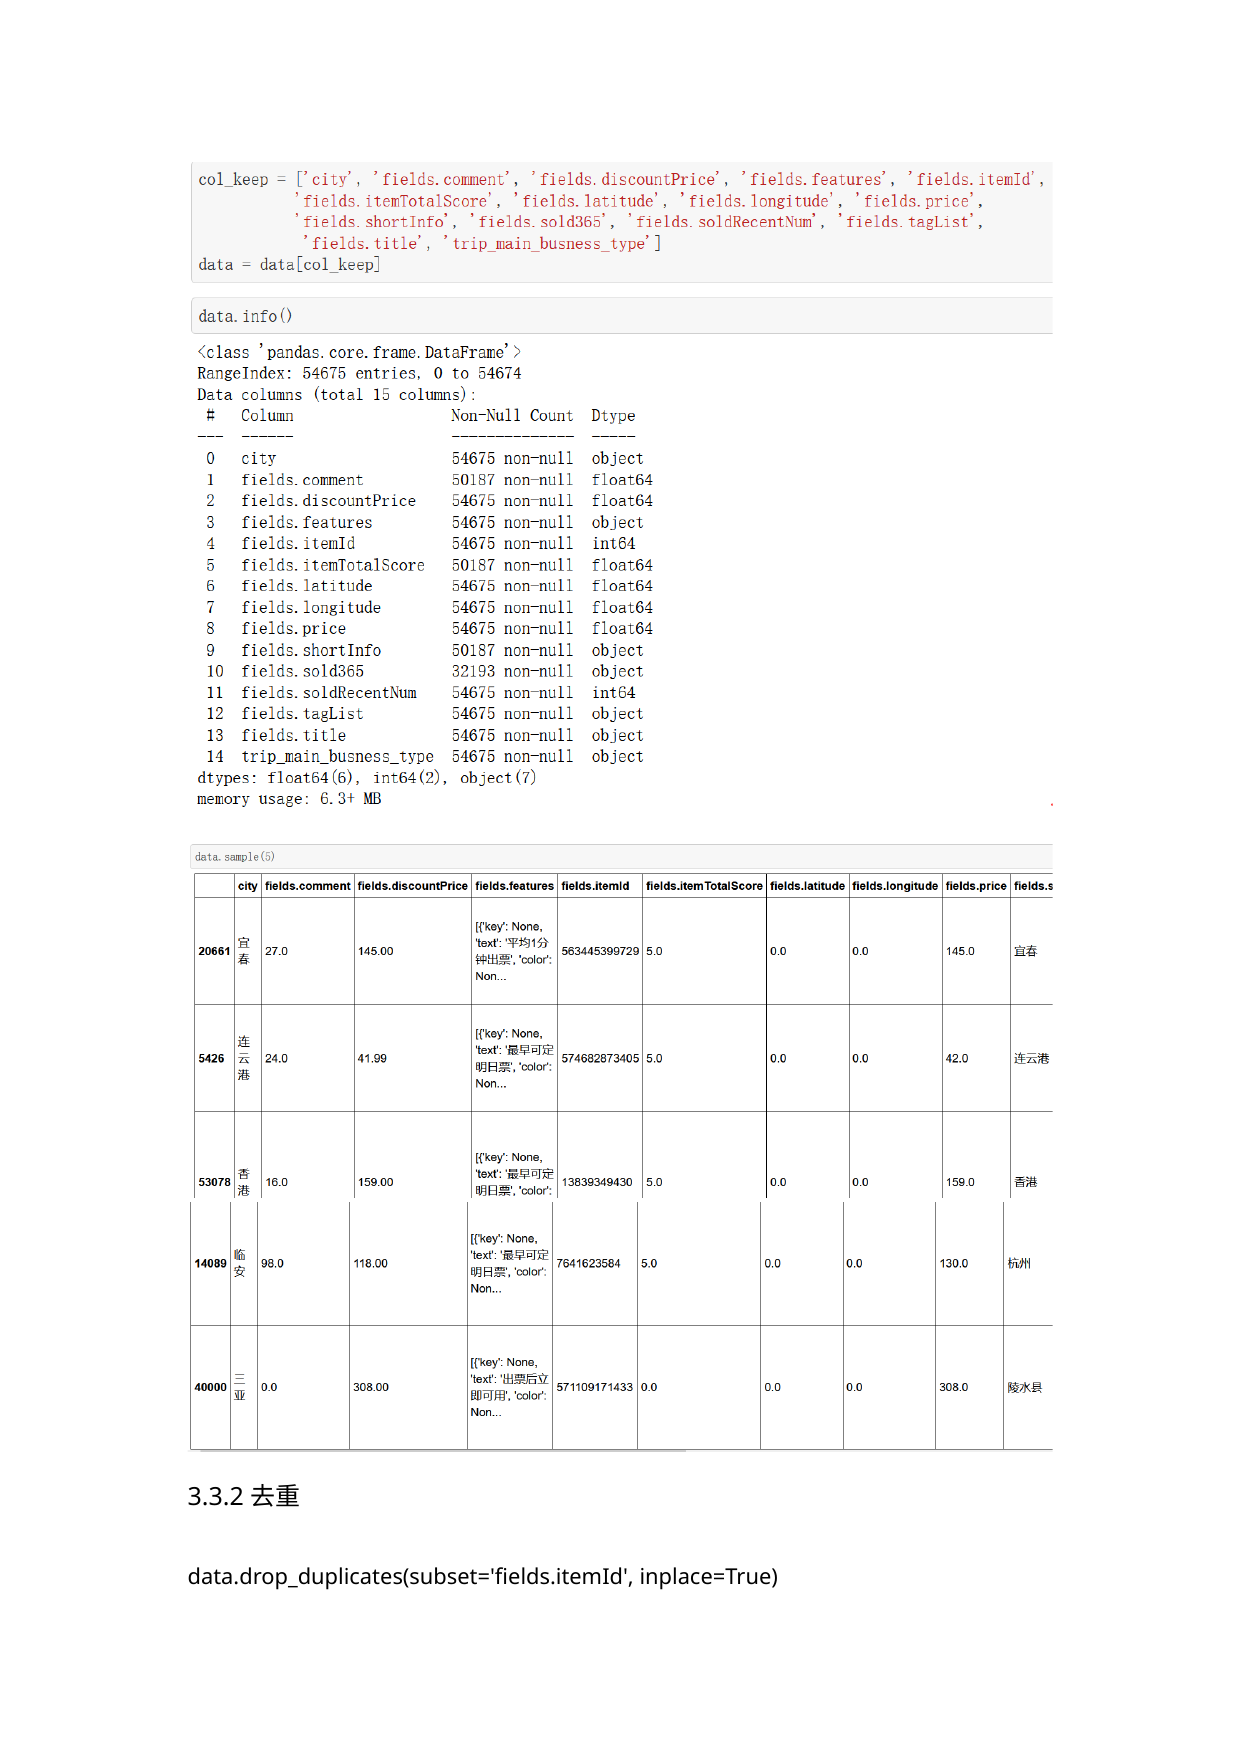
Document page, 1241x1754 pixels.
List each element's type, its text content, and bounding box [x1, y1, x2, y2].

picture [187, 1202, 1053, 1452]
picture [187, 844, 1053, 1198]
text 3.3.2 去重 [187, 1462, 1053, 1527]
text data.drop_duplicates(subset='fields.itemId', inplace=True) [187, 1559, 1053, 1592]
picture [187, 162, 1053, 813]
